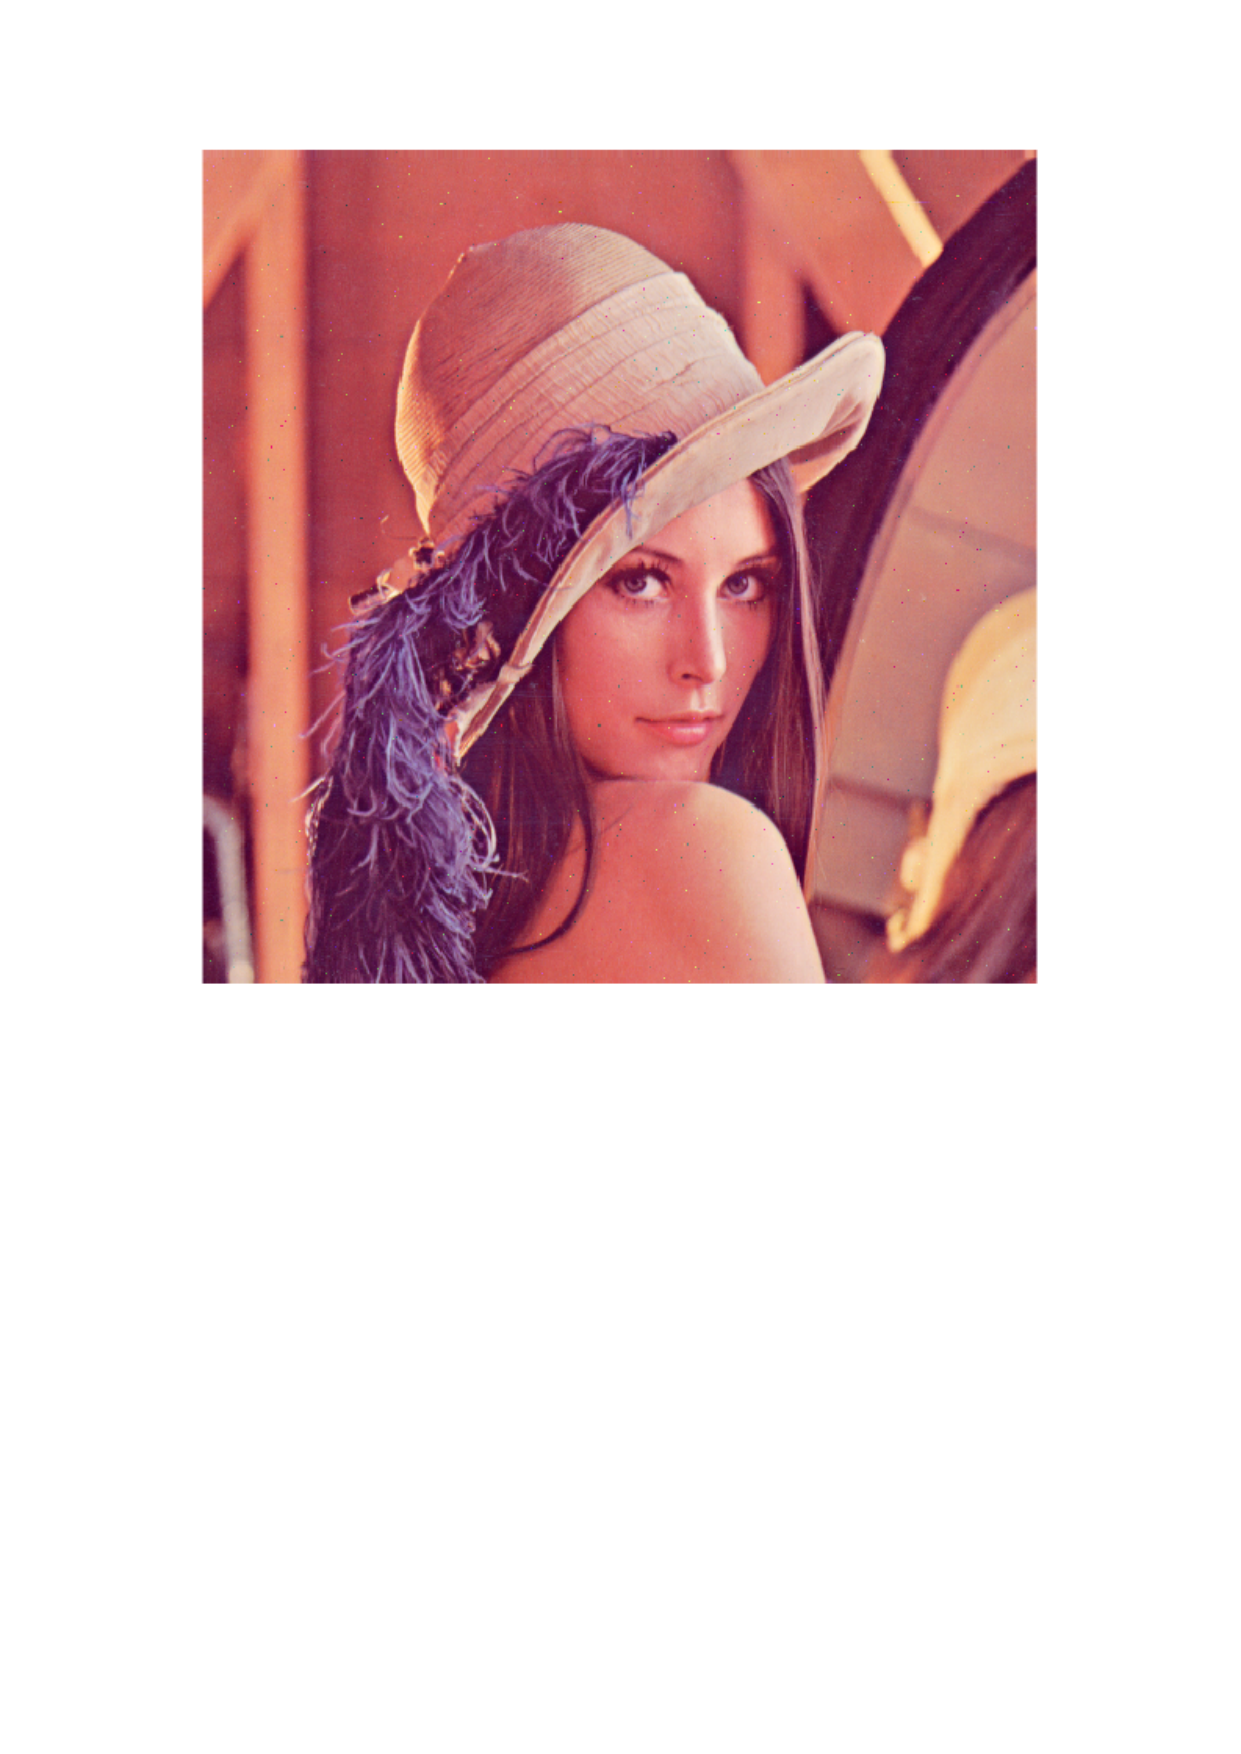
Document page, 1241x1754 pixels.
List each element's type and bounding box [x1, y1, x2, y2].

picture [199, 147, 1041, 987]
